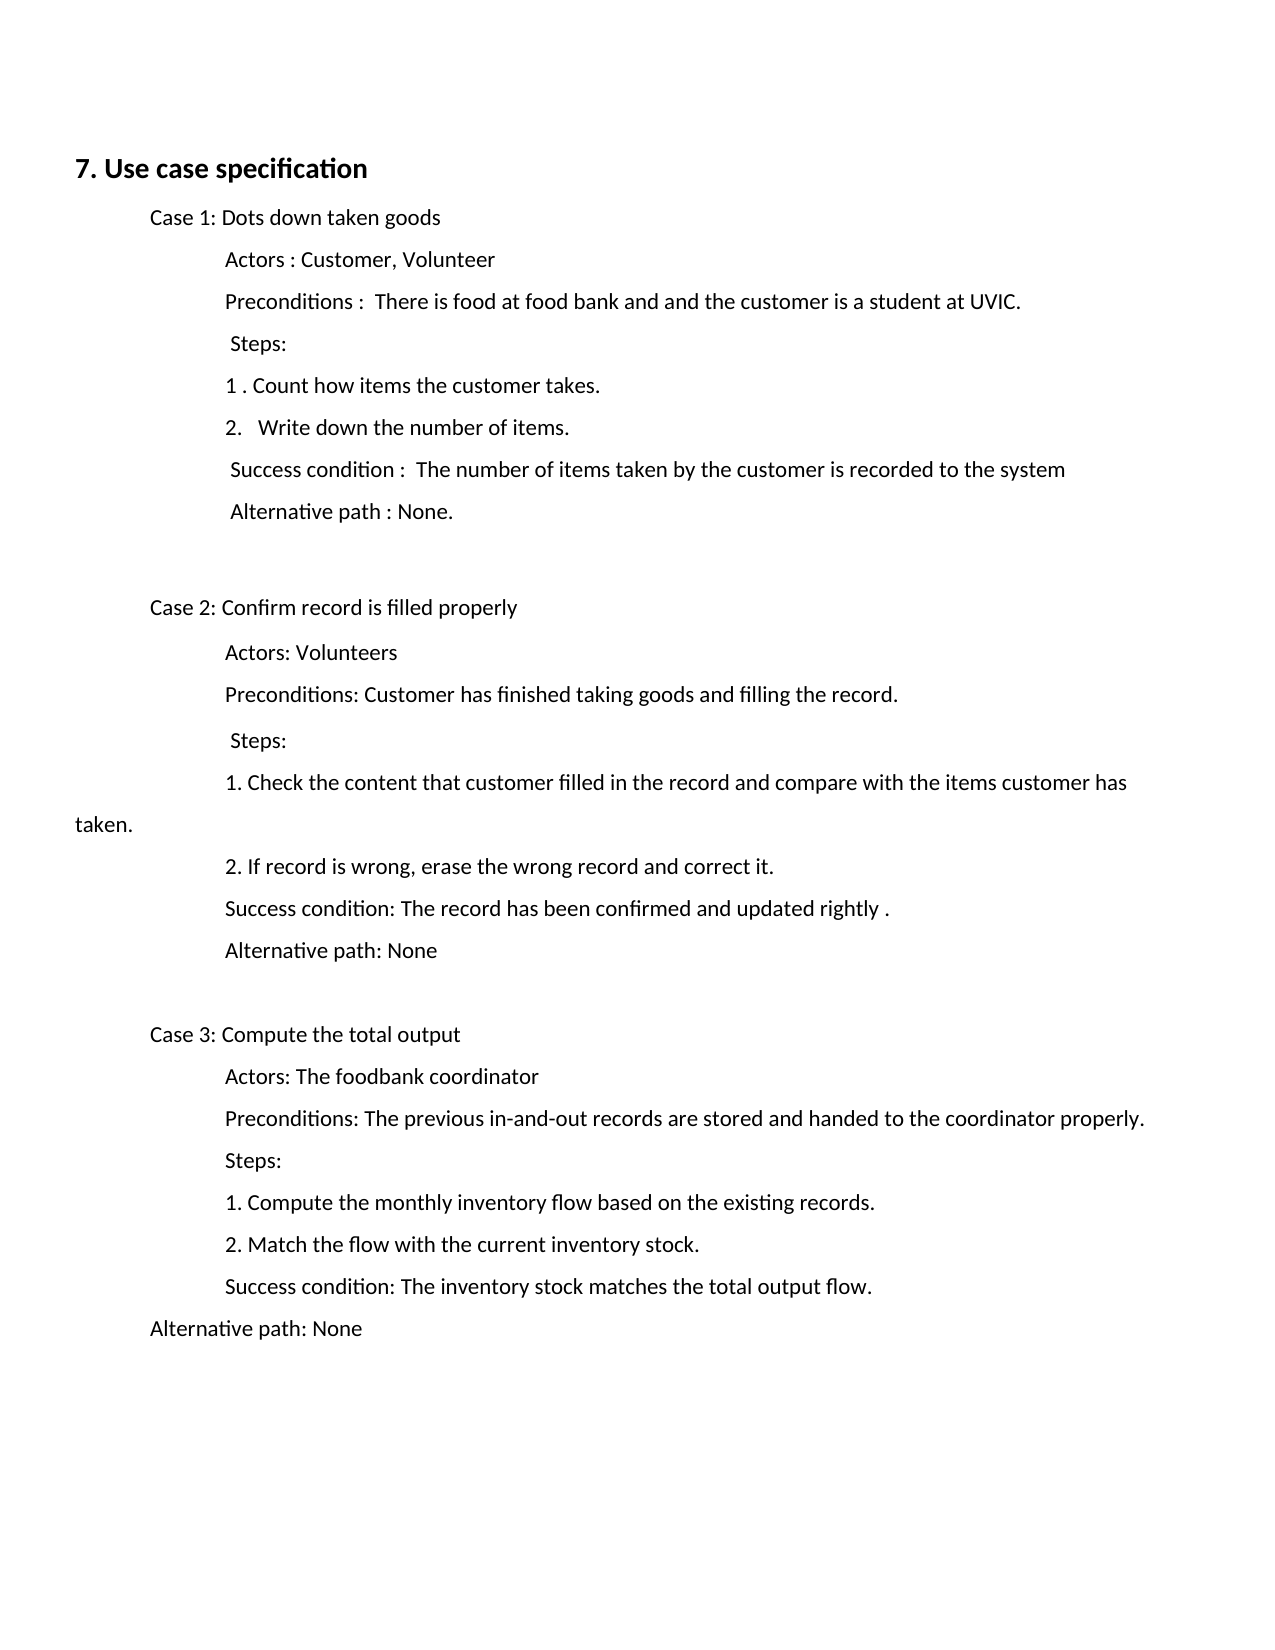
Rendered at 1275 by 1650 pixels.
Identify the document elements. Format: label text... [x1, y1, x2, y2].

text Actors: The foodbank coordinator [150, 1062, 1200, 1090]
text Success condition: The inventory stock matches the total output flow. [150, 1272, 1200, 1300]
text 2. Write down the number of items. [75, 413, 1200, 441]
text Steps: [75, 329, 1200, 357]
text Case 2: Confirm record is filled properly [75, 593, 1200, 621]
text Alternative path : None. [150, 497, 1200, 525]
text Actors: Volunteers [75, 638, 1200, 667]
text 1 . Count how items the customer takes. [75, 371, 1200, 399]
text Actors : Customer, Volunteer [75, 245, 1200, 273]
text Success condition: The record has been confirmed and updated rightly . [75, 894, 1200, 922]
text Preconditions: Customer has finished taking goods and filling the record. [75, 681, 1200, 708]
text Preconditions : There is food at food bank and and the customer is a student at UVIC. [75, 287, 1200, 315]
text Alternative path: None [75, 1314, 1200, 1342]
text Alternative path: None [75, 936, 1200, 964]
text 1. Compute the monthly inventory flow based on the existing records. [225, 1188, 1200, 1216]
text Success condition : The number of items taken by the customer is recorded to the system [150, 455, 1200, 483]
text Steps: [75, 726, 1200, 754]
text 2. If record is wrong, erase the wrong record and correct it. [75, 852, 1200, 880]
text 7. Use case specification [75, 150, 1200, 186]
text Preconditions: The previous in-and-out records are stored and handed to the coordinator properly. Steps: [150, 1104, 1200, 1174]
text Case 1: Dots down taken goods [75, 203, 1200, 231]
text 1. Check the content that customer filled in the record and compare with the items customer has taken. [75, 768, 1200, 838]
text Case 3: Compute the total output [75, 1020, 1200, 1048]
text 2. Match the flow with the current inventory stock. [150, 1230, 1200, 1258]
